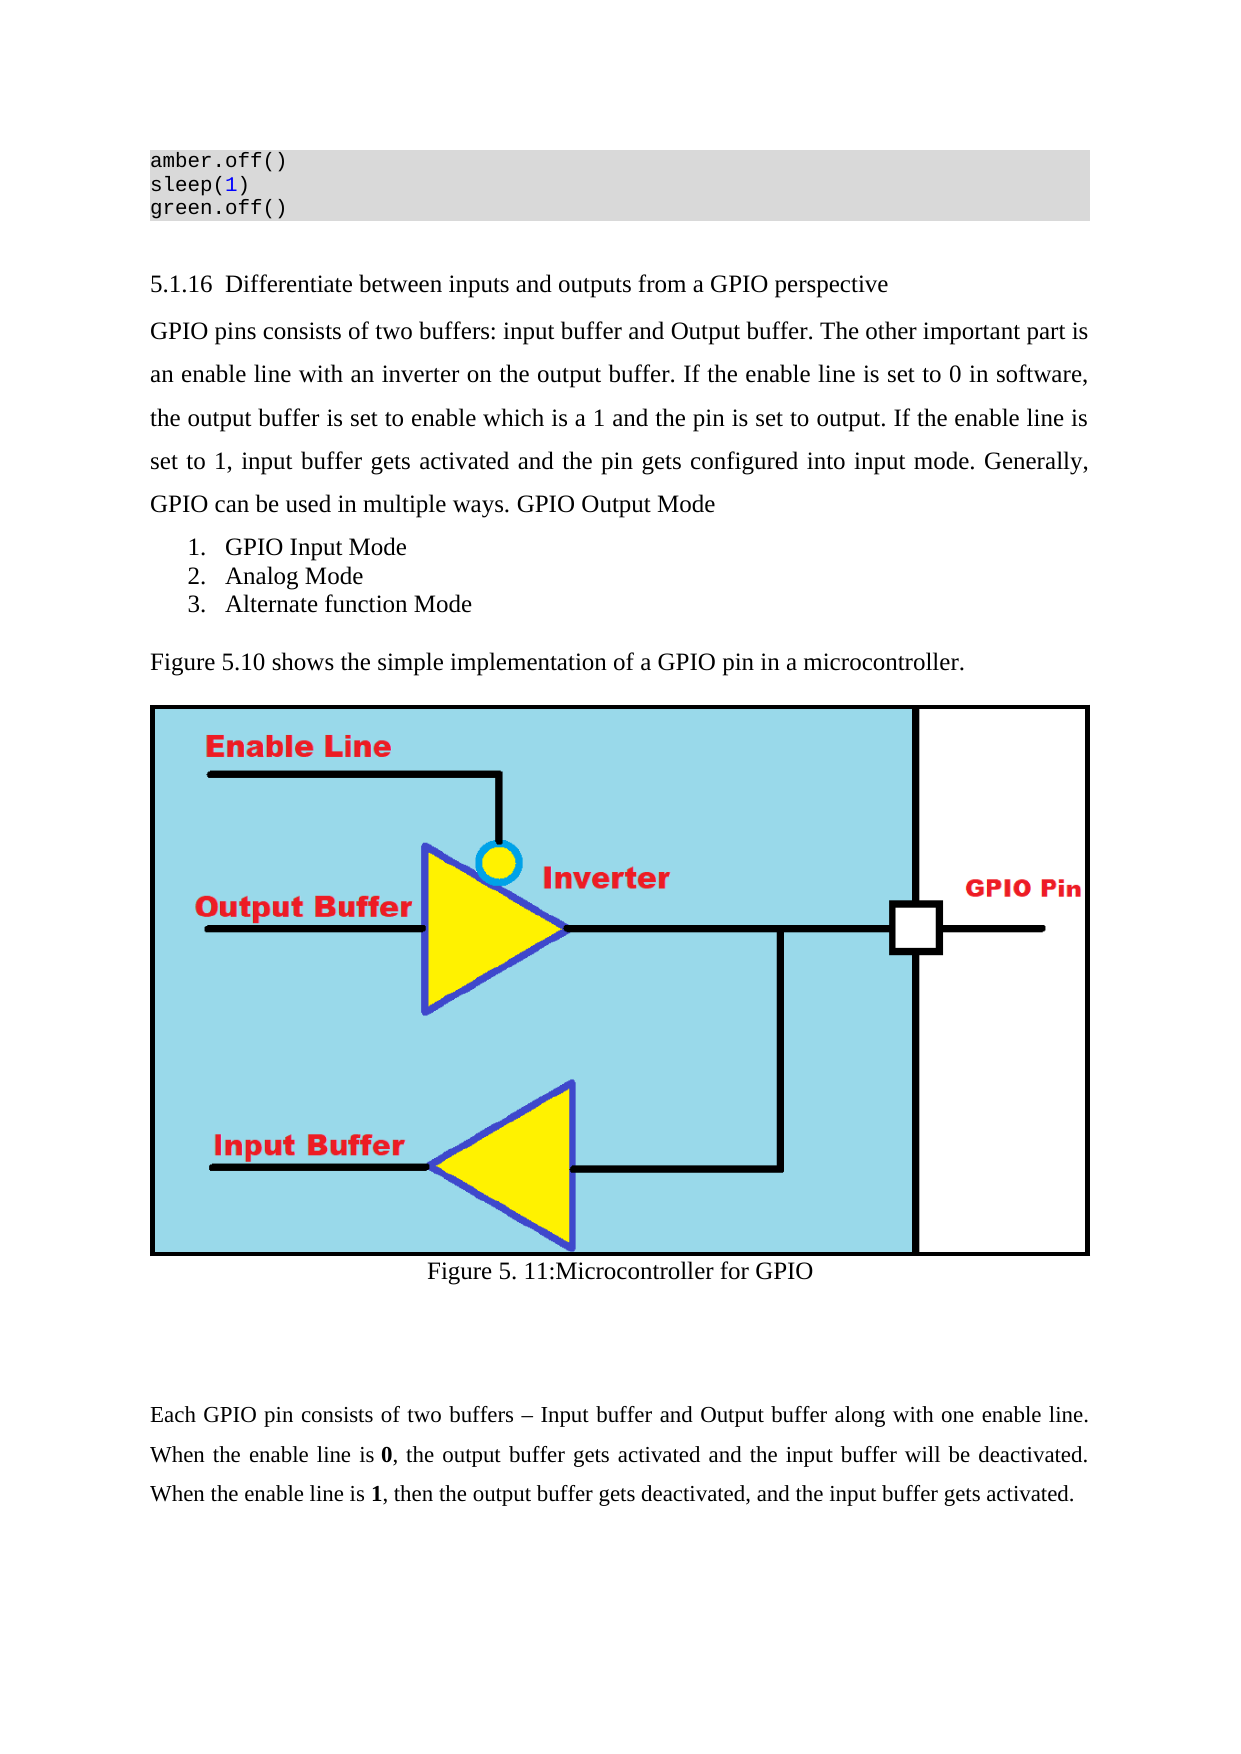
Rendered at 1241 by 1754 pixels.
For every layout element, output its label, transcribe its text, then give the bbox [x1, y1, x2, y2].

text GPIO pins consists of two buffers: input buffer and Output buffer. The other important part is an enable line with an inverter on the output buffer. If the enable line is set to 0 in software, the output buffer is set to enable which is a 1 and the pin is set to output. If the enable line is set to 1, input buffer gets activated and the pin gets configured into input mode. Generally, GPIO can be used in multiple ways. GPIO Output Mode [150, 316, 1090, 518]
list Alternate function Mode [187, 589, 1090, 618]
picture [155, 709, 1085, 1252]
text Each GPIO pin consists of two buffers – Input buffer and Output buffer along with one enable line. When the enable line is 0, the output buffer gets activated and the input buffer will be deactivated. When the enable line is 1, then the output buffer gets deactivated, and the input buffer gets activated. [150, 1401, 1090, 1507]
list Analog Mode [187, 561, 1090, 589]
list GPIO Input Mode [187, 532, 1090, 561]
text Figure 5. 11:Microcontroller for GPIO [150, 1256, 1090, 1285]
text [150, 150, 1090, 221]
text 5.1.16 Differentiate between inputs and outputs from a GPIO perspective [150, 269, 1090, 297]
text Figure 5.10 shows the simple implementation of a GPIO pin in a microcontroller. [150, 647, 1090, 676]
